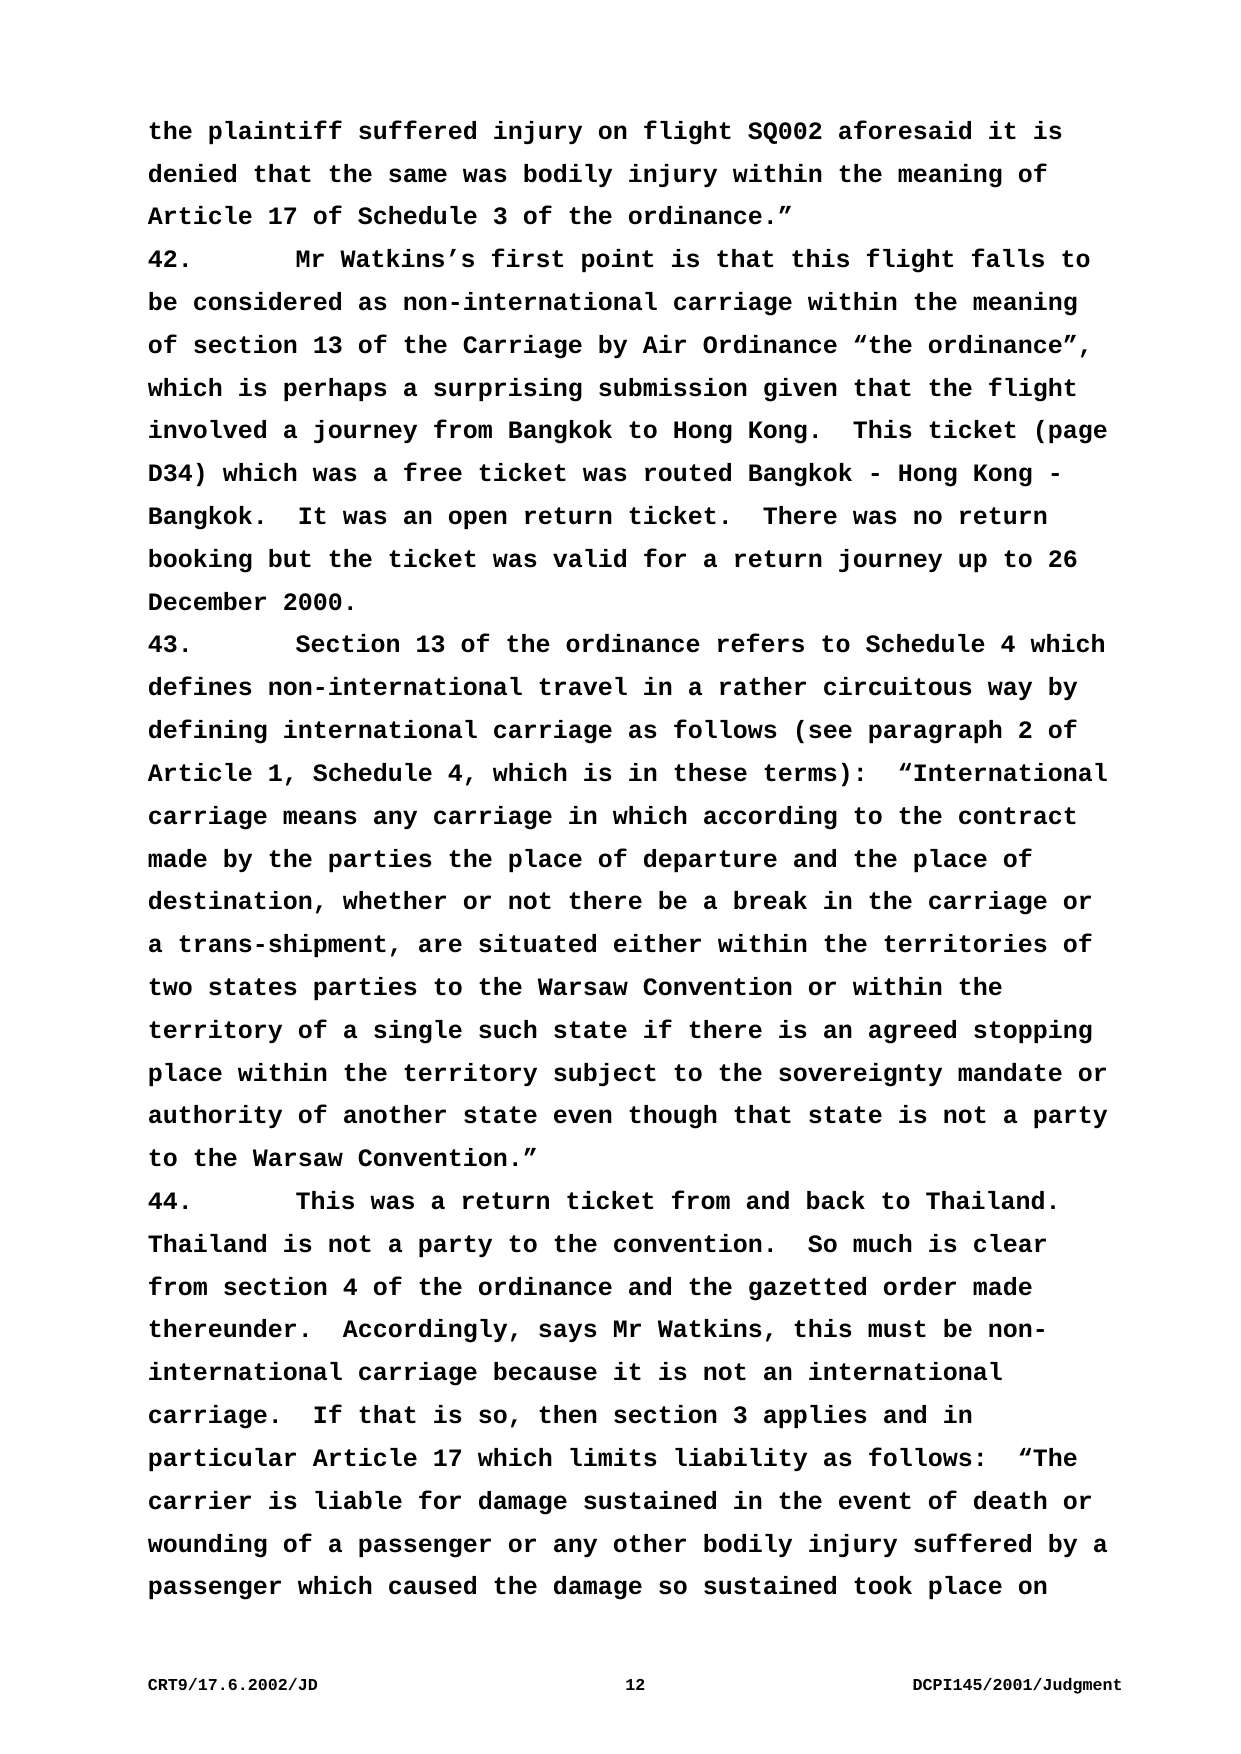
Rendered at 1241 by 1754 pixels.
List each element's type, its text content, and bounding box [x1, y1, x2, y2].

text 43. Section 13 of the ordinance refers to Schedule 4 which defines non-international travel in a rather circuitous way by defining international carriage as follows (see paragraph 2 of Article 1, Schedule 4, which is in these terms): “International carriage means any carriage in which according to the contract made by the parties the place of departure and the place of destination, whether or not there be a break in the carriage or a trans-shipment, are situated either within the territories of two states parties to the Warsaw Convention or within the territory of a single such state if there is an agreed stopping place within the territory subject to the sovereignty mandate or authority of another state even though that state is not a party to the Warsaw Convention.” [148, 632, 1122, 1174]
text 42. Mr Watkins’s first point is that this flight falls to be considered as non-international carriage within the meaning of section 13 of the Carriage by Air Ordinance “the ordinance”, which is perhaps a surprising submission given that the flight involved a journey from Bangkok to Hong Kong. This ticket (page D34) which was a free ticket was routed Bangkok - Hong Kong - Bangkok. It was an open return ticket. There was no return booking but the ticket was valid for a return journey up to 26 December 2000. [148, 247, 1122, 618]
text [148, 118, 1122, 232]
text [148, 1188, 1122, 1602]
